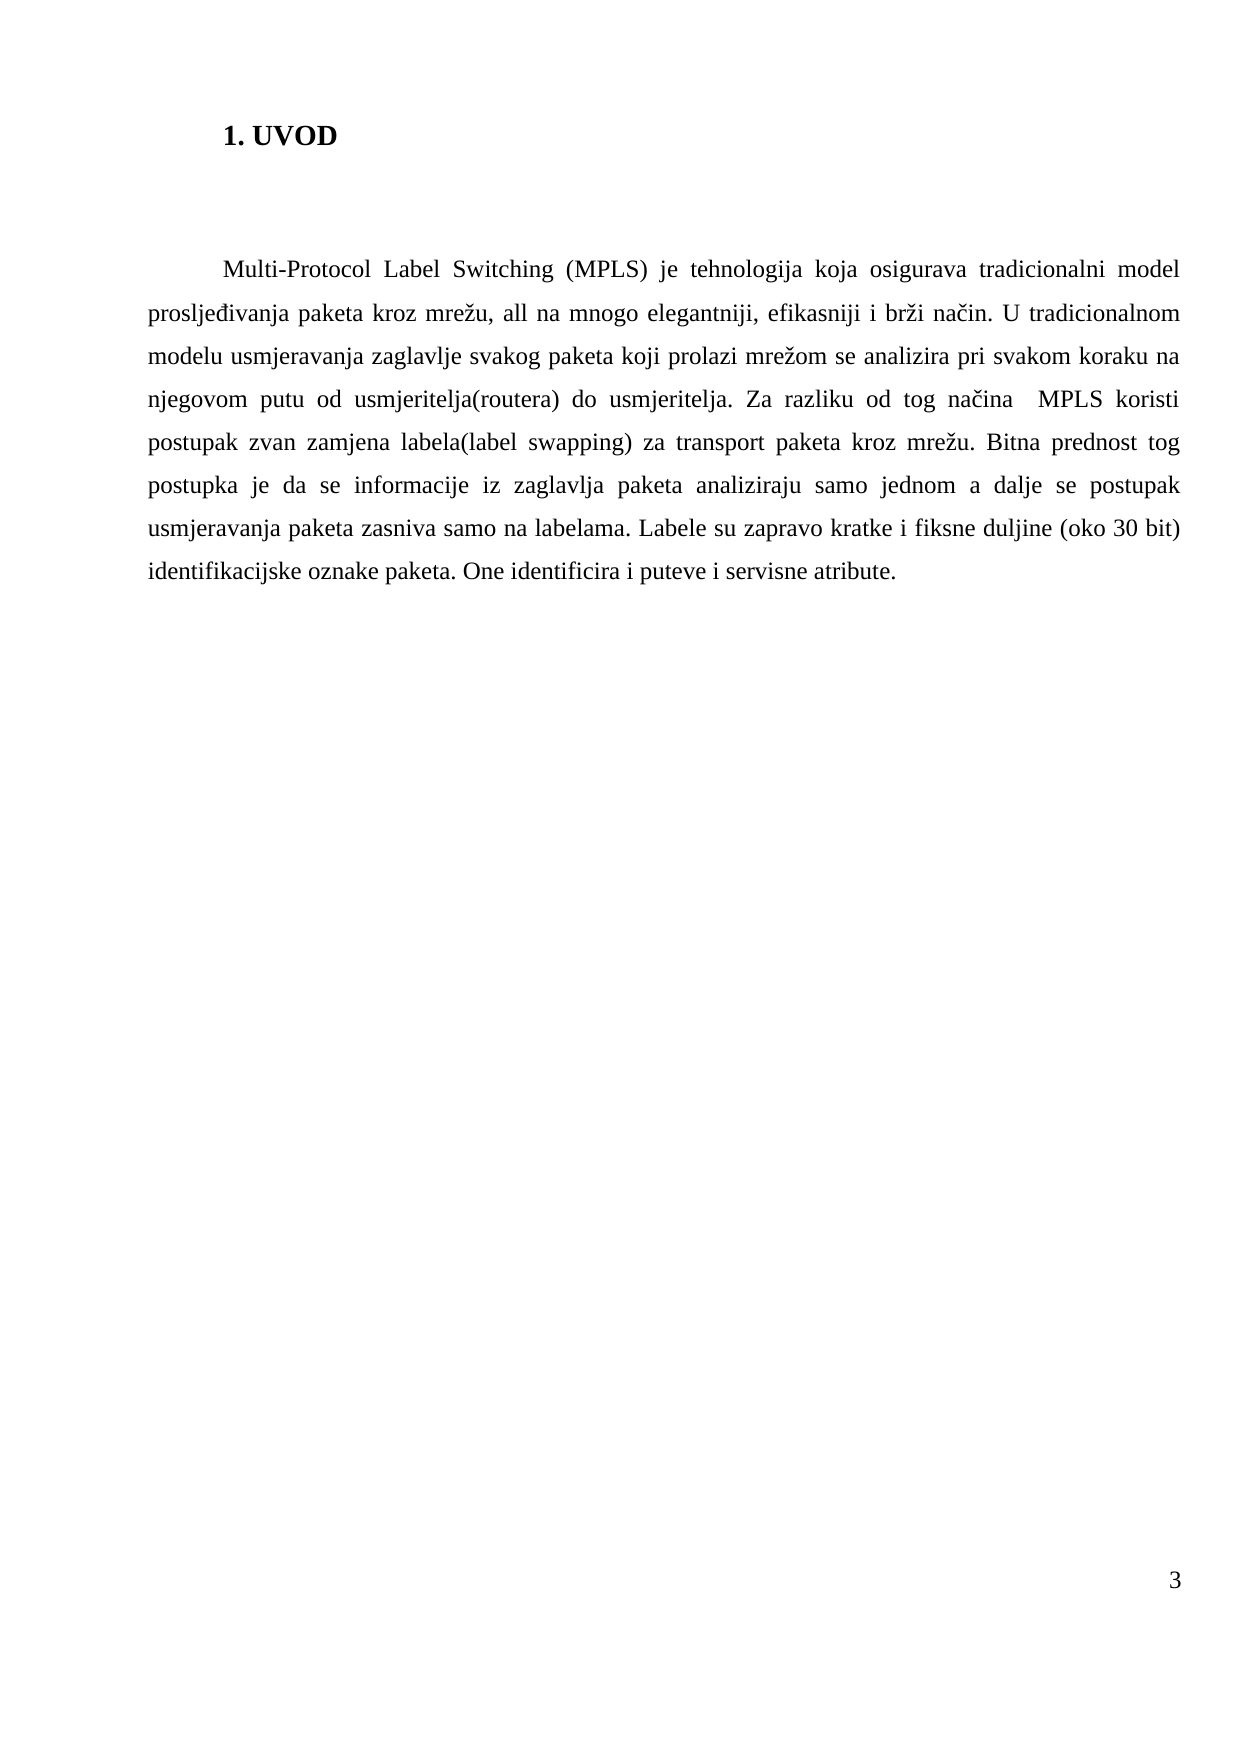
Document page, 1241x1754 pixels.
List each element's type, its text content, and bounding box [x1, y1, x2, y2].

text Multi-Protocol Label Switching (MPLS) je tehnologija koja osigurava tradicionalni model prosljeđivanja paketa kroz mrežu, all na mnogo elegantniji, efikasniji i brži način. U tradicionalnom modelu usmjeravanja zaglavlje svakog paketa koji prolazi mrežom se analizira pri svakom koraku na njegovom putu od usmjeritelja(routera) do usmjeritelja. Za razliku od tog načina MPLS koristi postupak zvan zamjena labela(label swapping) za transport paketa kroz mrežu. Bitna prednost tog postupka je da se informacije iz zaglavlja paketa analiziraju samo jednom a dalje se postupak usmjeravanja paketa zasniva samo na labelama. Labele su zapravo kratke i fiksne duljine (oko 30 bit) identifikacijske oznake paketa. One identificira i puteve i servisne atribute. [148, 254, 1181, 585]
subtitle 1. UVOD [148, 118, 1181, 151]
